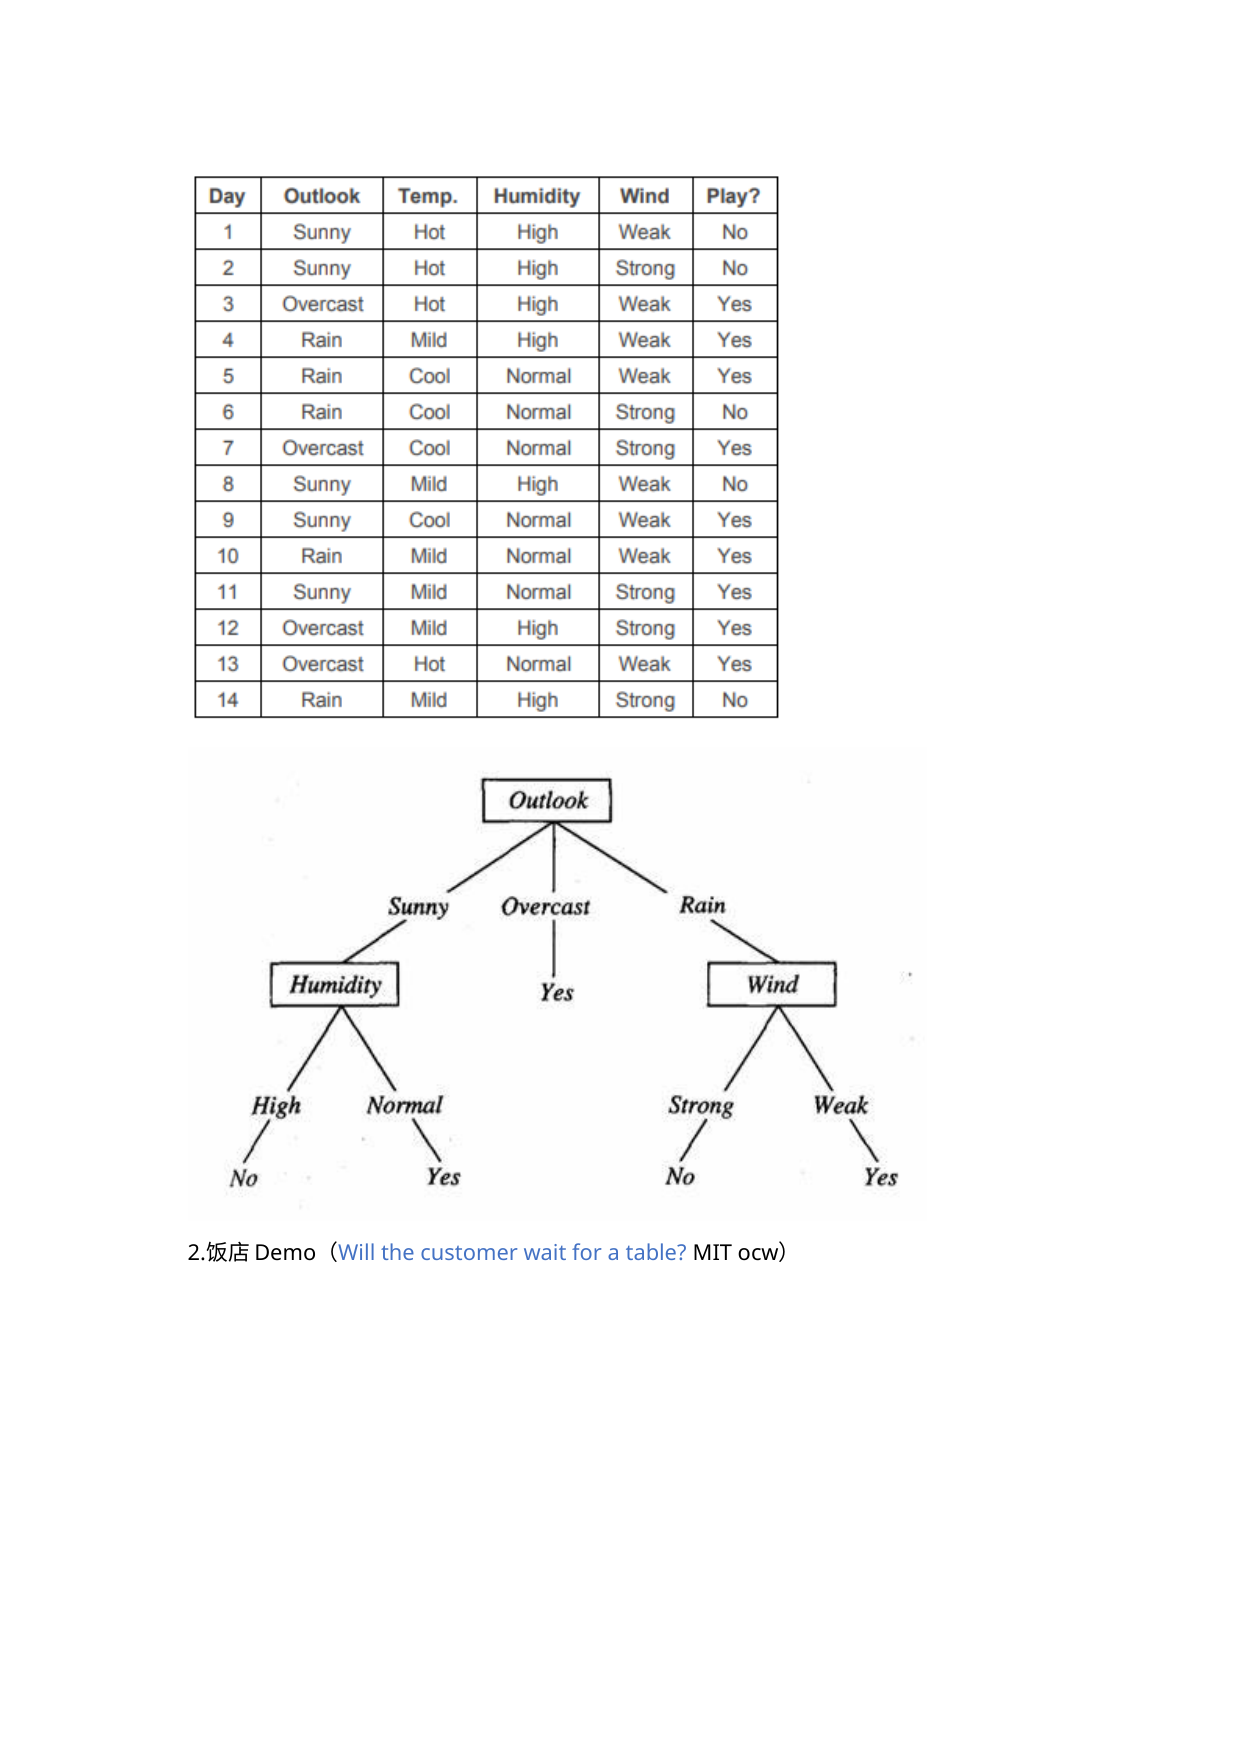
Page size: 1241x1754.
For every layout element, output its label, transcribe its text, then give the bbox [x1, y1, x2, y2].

text 2.饭店Demo（Will the customer wait for a table? MIT ocw） [187, 1234, 1053, 1267]
picture [187, 162, 788, 726]
picture [187, 747, 928, 1221]
